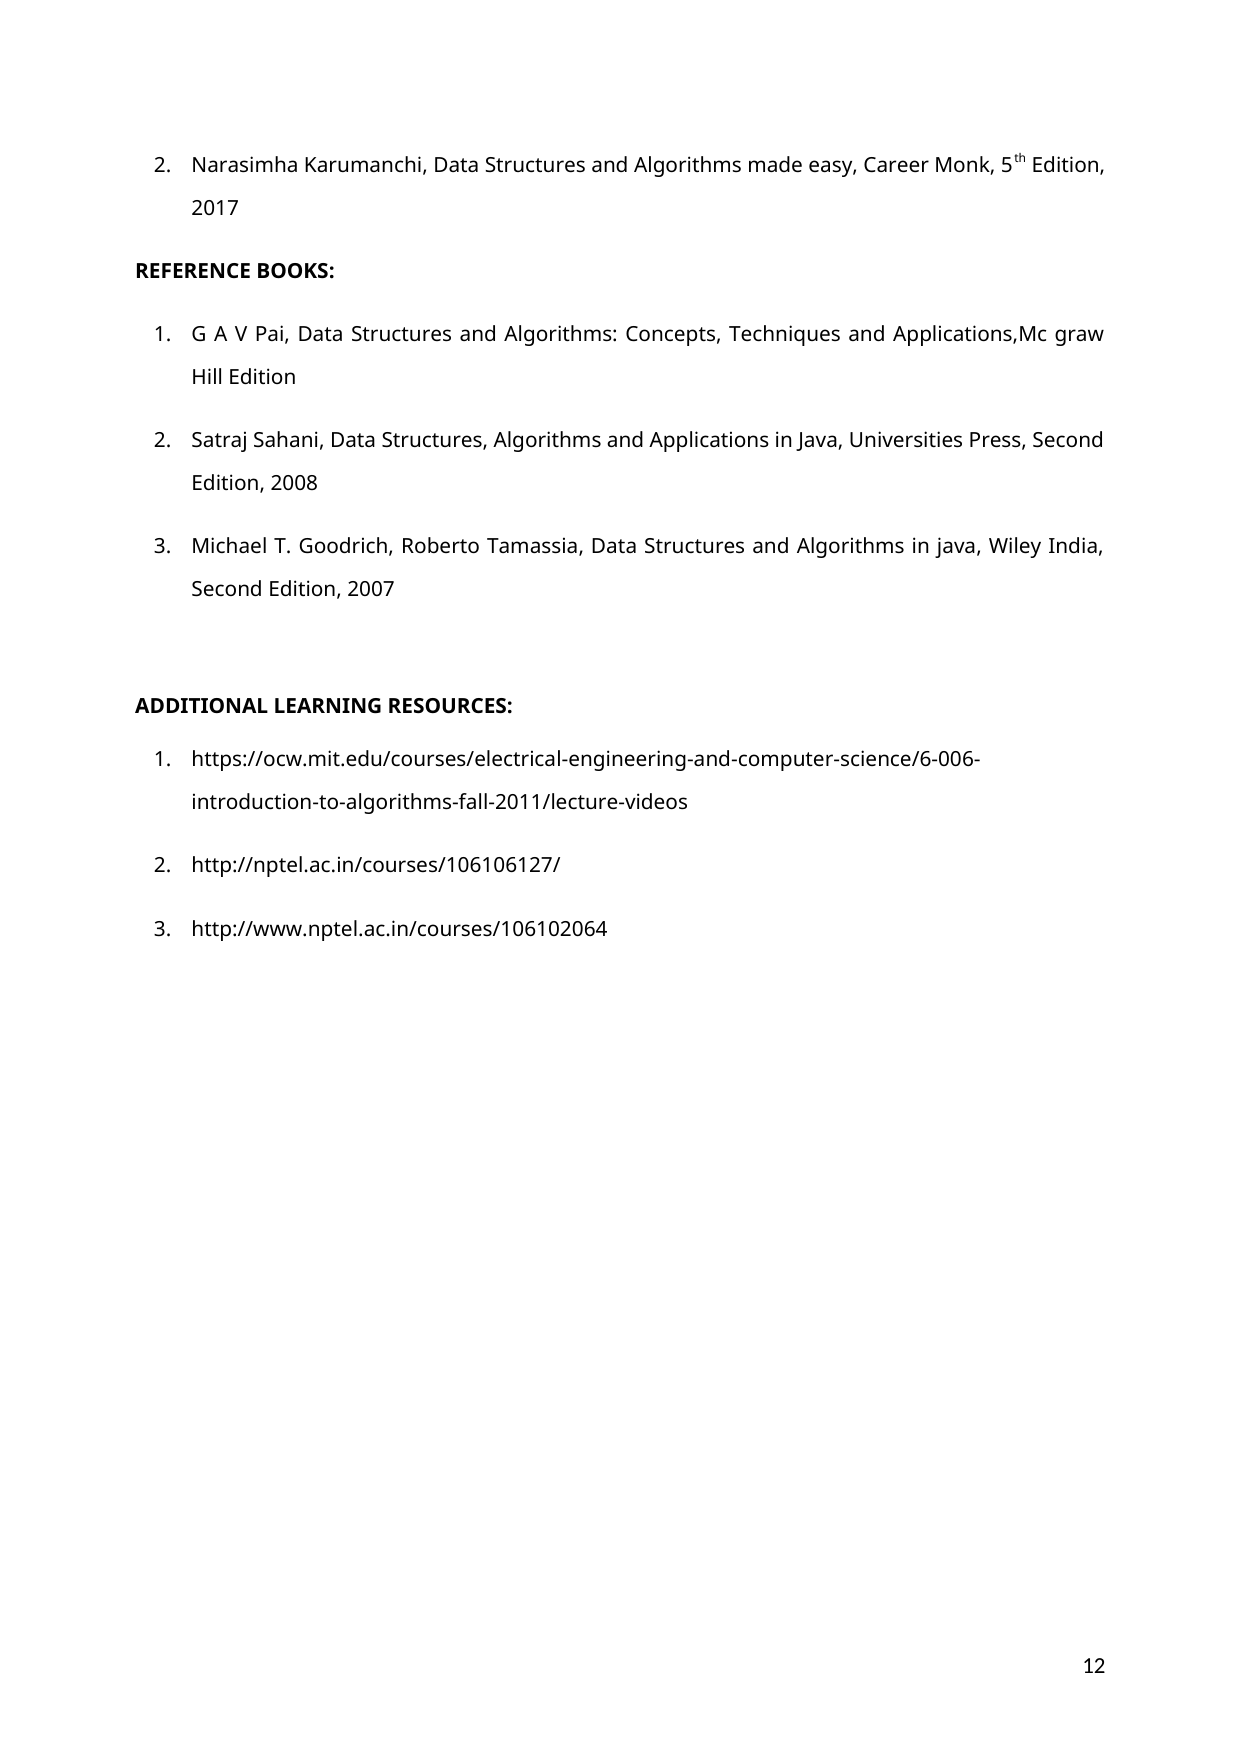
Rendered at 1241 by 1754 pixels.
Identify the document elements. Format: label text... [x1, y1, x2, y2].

text 1. G A V Pai, Data Structures and Algorithms: Concepts, Techniques and Applications,Mc graw Hill Edition [154, 319, 1105, 391]
text 2. Satraj Sahani, Data Structures, Algorithms and Applications in Java, Universities Press, Second Edition, 2008 [154, 426, 1105, 497]
text 1. https://ocw.mit.edu/courses/electrical-engineering-and-computer-science/6-006-introduction-to-algorithms-fall-2011/lecture-videos [154, 744, 1105, 816]
text REFERENCE BOOKS: [135, 256, 1105, 284]
text 3. http://www.nptel.ac.in/courses/106102064 [154, 914, 1105, 942]
text 3. Michael T. Goodrich, Roberto Tamassia, Data Structures and Algorithms in java, Wiley India, Second Edition, 2007 [154, 532, 1105, 603]
text 2. Narasimha Karumanchi, Data Structures and Algorithms made easy, Career Monk, 5th Edition, 2017 [154, 150, 1105, 221]
text ADDITIONAL LEARNING RESOURCES: [135, 691, 1105, 719]
text 2. http://nptel.ac.in/courses/106106127/ [154, 851, 1105, 879]
